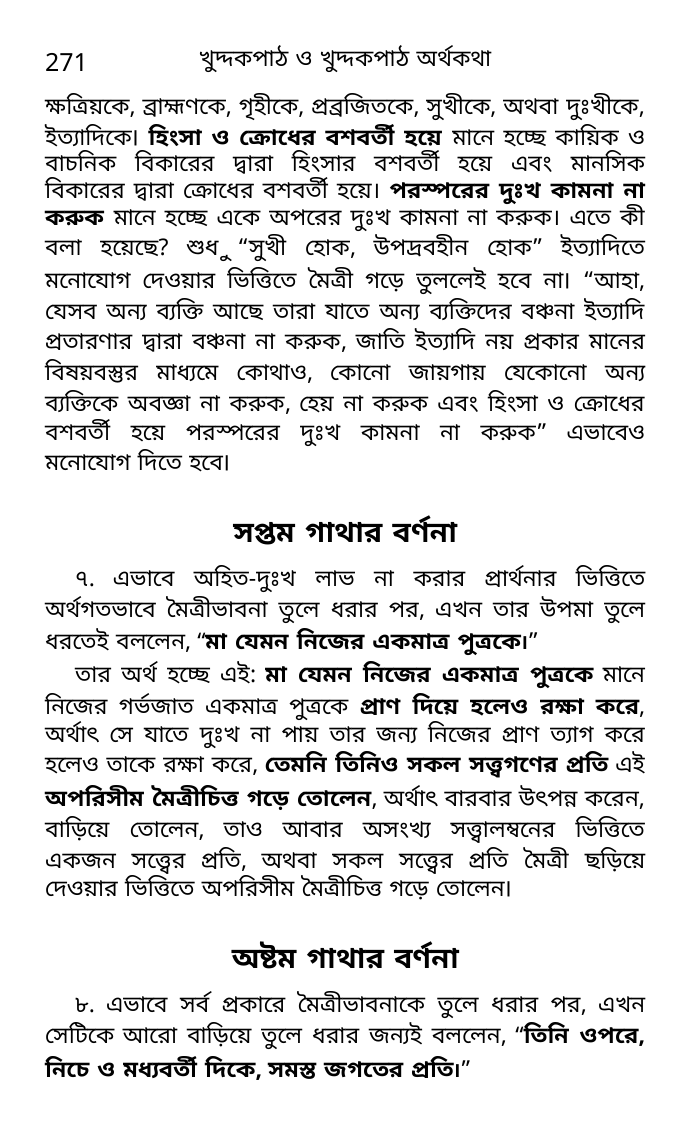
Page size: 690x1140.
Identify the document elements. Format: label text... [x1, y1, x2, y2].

subtitle অষ্টম গাথার বর্ণনা [45, 942, 645, 976]
text ৭. এভাবে অহিত-দুঃখ লাভ না করার প্রার্থনার ভিত্তিতে অর্থগতভাবে মৈত্রীভাবনা তুলে ধরার পর, এখন তার উপমা তুলে ধরতেই বললেন, “মা যেমন নিজের একমাত্র পুত্রকে।” [45, 562, 645, 658]
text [45, 90, 645, 476]
text তার অর্থ হচ্ছে এই: মা যেমন নিজের একমাত্র পুত্রকে মানে নিজের গর্ভজাত একমাত্র পুত্রকে প্রাণ দিয়ে হলেও রক্ষা করে, অর্থাৎ সে যাতে দুঃখ না পায় তার জন্য নিজের প্রাণ ত্যাগ করে হলেও তাকে রক্ষা করে, তেমনি তিনিও সকল সত্ত্বগণের প্রতি এই অপরিসীম মৈত্রীচিত্ত গড়ে তোলেন, অর্থাৎ বারবার উৎপন্ন করেন, বাড়িয়ে তোলেন, তাও আবার অসংখ্য সত্ত্বালম্বনের ভিত্তিতে একজন সত্ত্বের প্রতি, অথবা সকল সত্ত্বের প্রতি মৈত্রী ছড়িয়ে দেওয়ার ভিত্তিতে অপরিসীম মৈত্রীচিত্ত গড়ে তোলেন। [45, 658, 645, 902]
text ৮. এভাবে সর্ব প্রকারে মৈত্রীভাবনাকে তুলে ধরার পর, এখন সেটিকে আরো বাড়িয়ে তুলে ধরার জন্যই বললেন, “তিনি ওপরে, নিচে ও মধ্যবর্তী দিকে, সমস্ত জগতের প্রতি।” [45, 988, 645, 1087]
subtitle সপ্তম গাথার বর্ণনা [45, 516, 645, 549]
